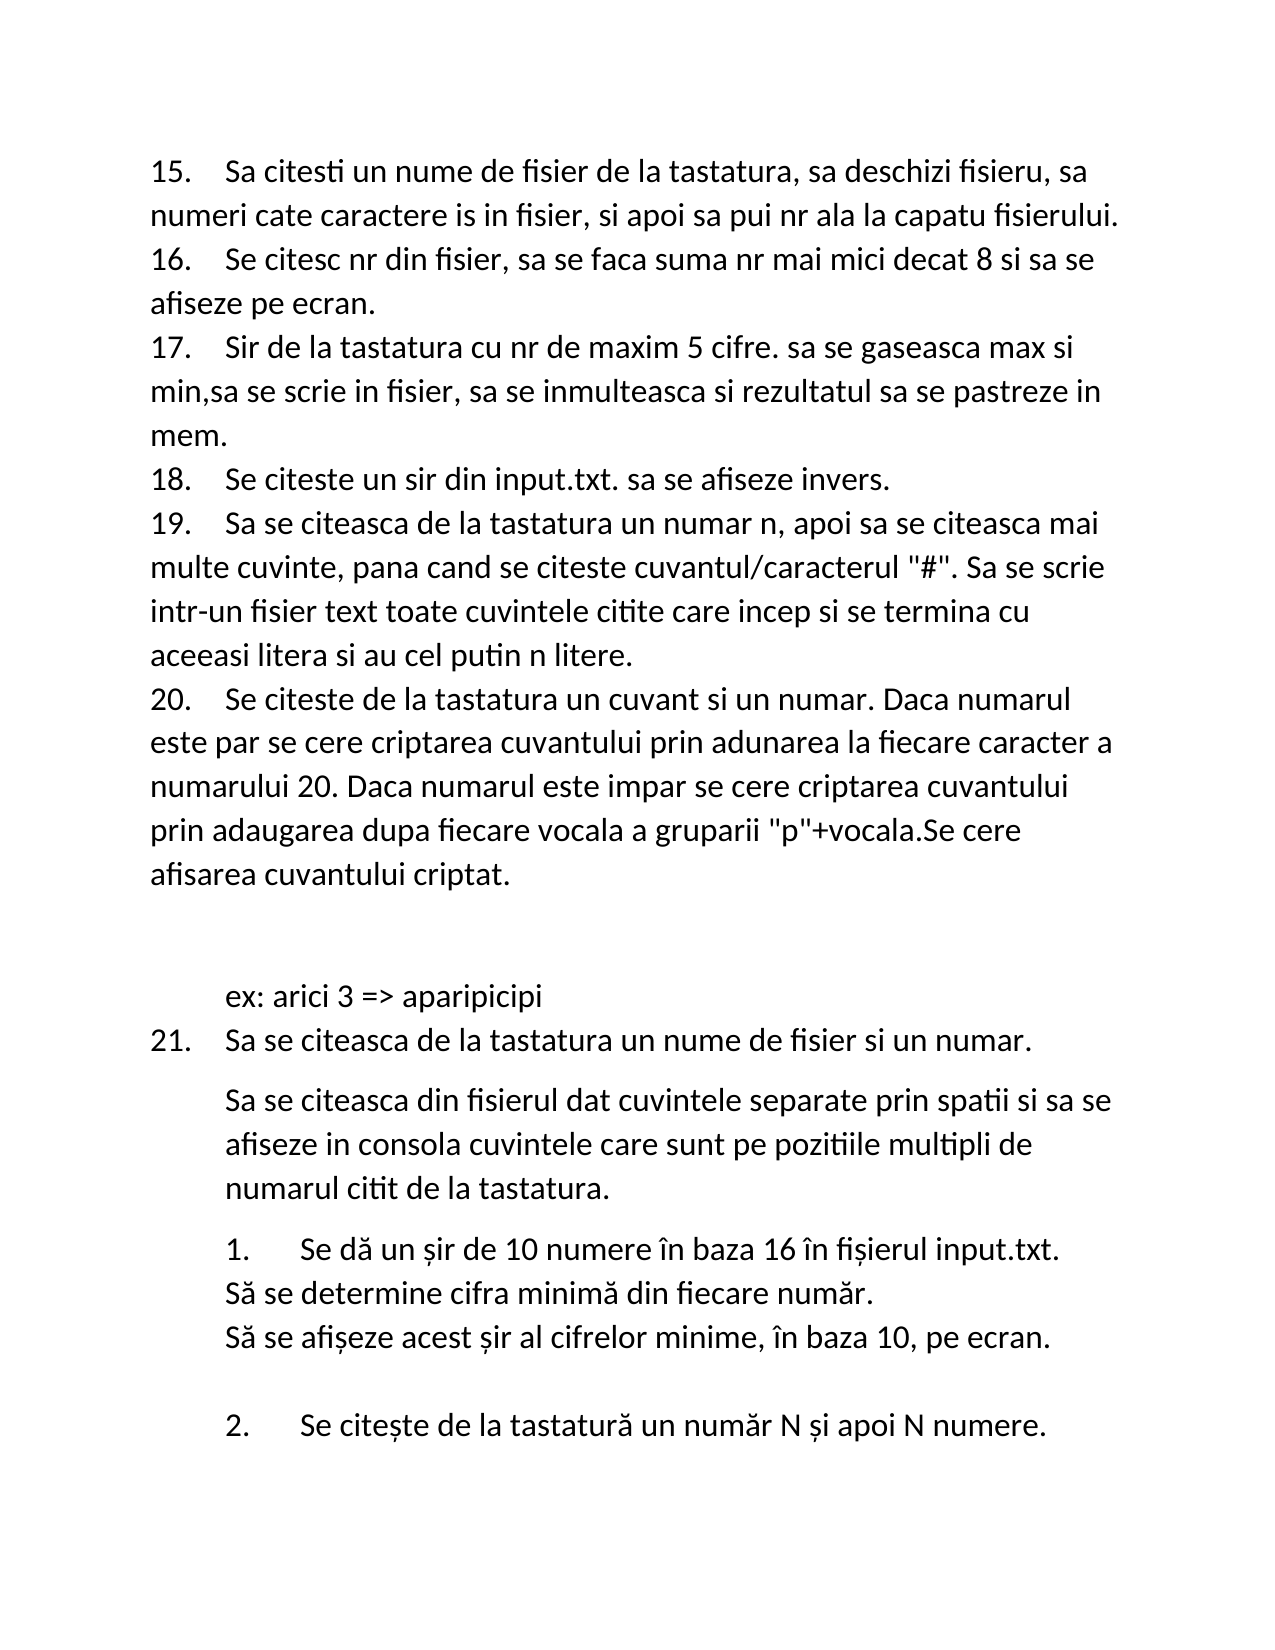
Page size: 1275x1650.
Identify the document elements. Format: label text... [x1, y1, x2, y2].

text Sa se citeasca din fisierul dat cuvintele separate prin spatii si sa se afiseze in consola cuvintele care sunt pe pozitiile multipli de numarul citit de la tastatura. [225, 1079, 1125, 1208]
list Sa se citeasca de la tastatura un nume de fisier si un numar. [150, 1018, 1125, 1059]
list Sa citesti un nume de fisier de la tastatura, sa deschizi fisieru, sa numeri cate caractere is in fisier, si apoi sa pui nr ala la capatu fisierului. [150, 150, 1125, 235]
list 2. Se citește de la tastatură un număr N și apoi N numere. [225, 1403, 1125, 1444]
list 1. Se dă un șir de 10 numere în baza 16 în fișierul input.txt. [225, 1228, 1125, 1268]
list Sir de la tastatura cu nr de maxim 5 cifre. sa se gaseasca max si min,sa se scrie in fisier, sa se inmulteasca si rezultatul sa se pastreze in mem. [150, 326, 1125, 454]
list ex: arici 3 => aparipicipi [225, 974, 1125, 1015]
list Se citeste de la tastatura un cuvant si un numar. Daca numarul este par se cere criptarea cuvantului prin adunarea la fiecare caracter a numarului 20. Daca numarul este impar se cere criptarea cuvantului prin adaugarea dupa fiecare vocala a gruparii "p"+vocala.Se cere afisarea cuvantului criptat. [150, 677, 1125, 894]
list Sa se citeasca de la tastatura un numar n, apoi sa se citeasca mai multe cuvinte, pana cand se citeste cuvantul/caracterul "#". Sa se scrie intr-un fisier text toate cuvintele citite care incep si se termina cu aceeasi litera si au cel putin n litere. [150, 502, 1125, 674]
list Se citeste un sir din input.txt. sa se afiseze invers. [150, 458, 1125, 498]
list Să se determine cifra minimă din fiecare număr. [225, 1272, 1125, 1312]
list Să se afișeze acest șir al cifrelor minime, în baza 10, pe ecran. [225, 1316, 1125, 1356]
list Se citesc nr din fisier, sa se faca suma nr mai mici decat 8 si sa se afiseze pe ecran. [150, 238, 1125, 323]
